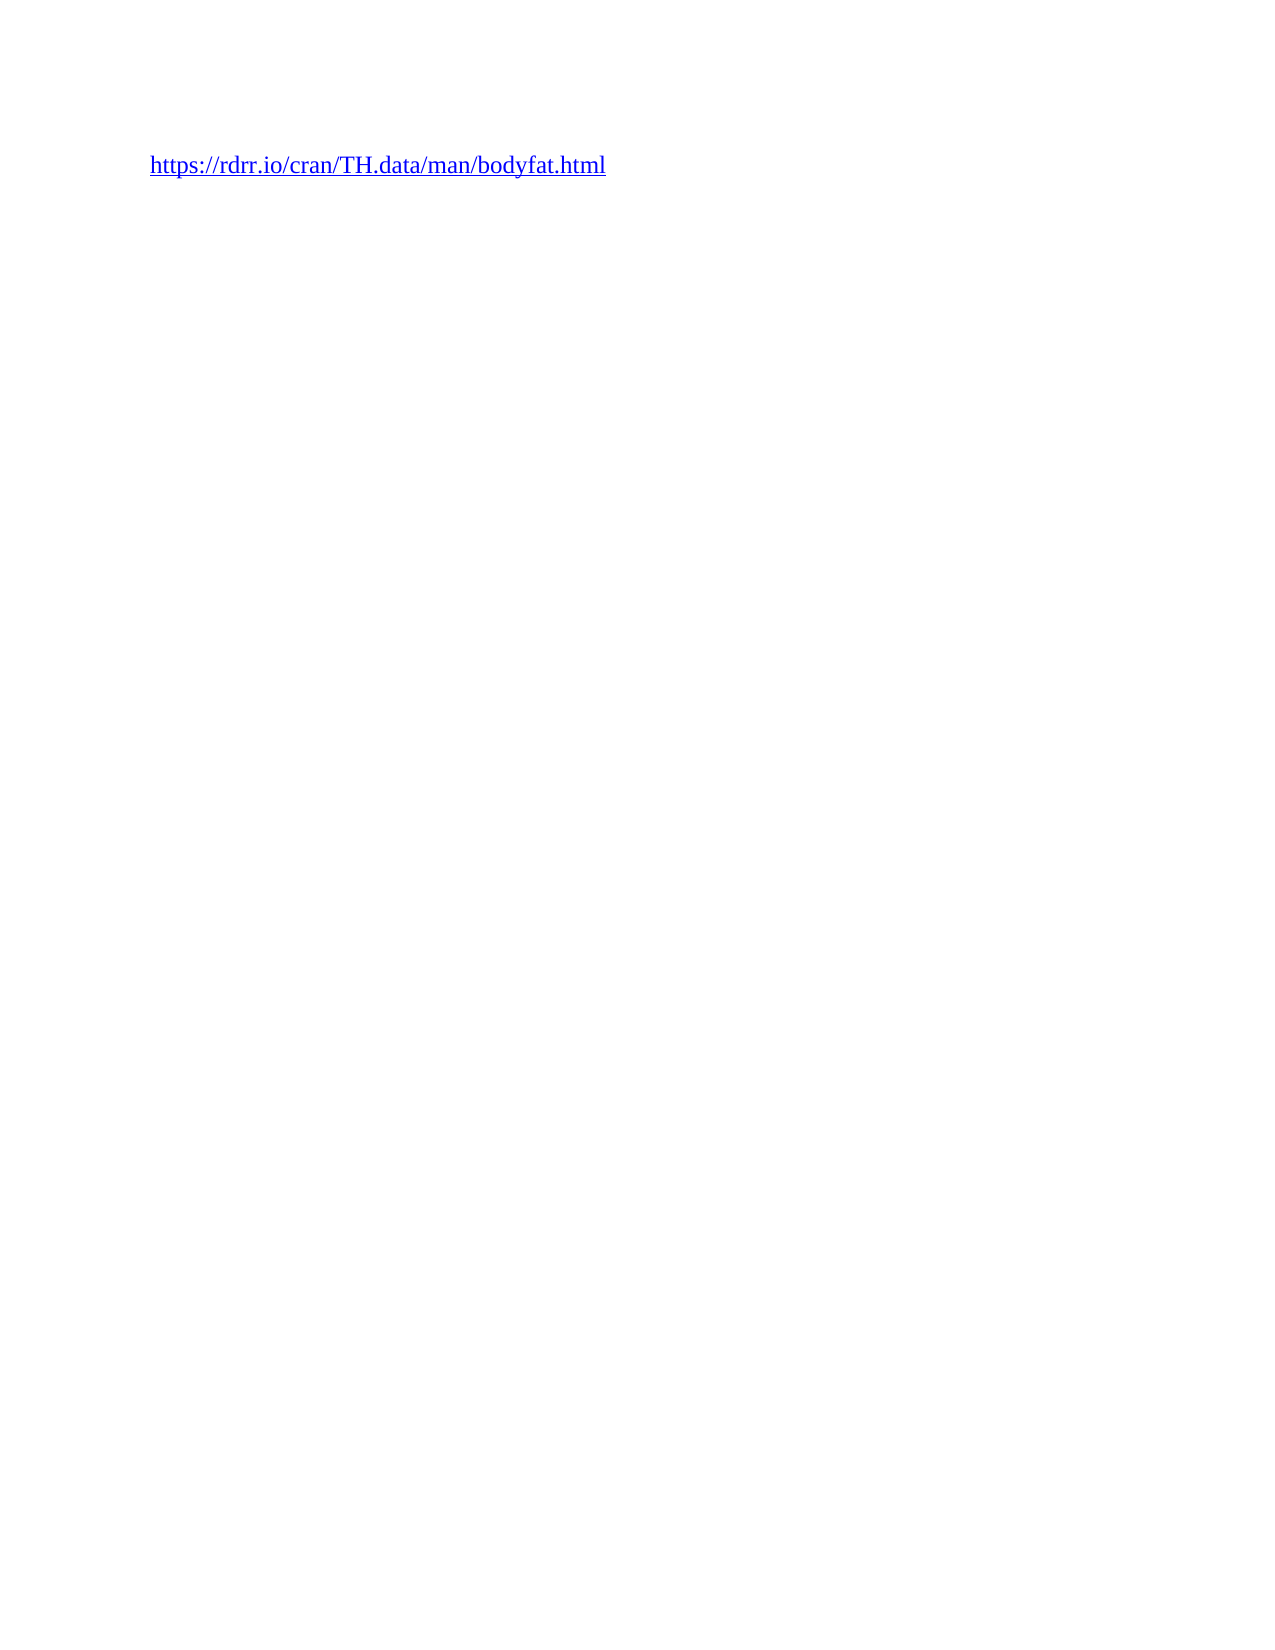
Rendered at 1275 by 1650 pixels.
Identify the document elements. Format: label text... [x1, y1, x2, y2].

text https://rdrr.io/cran/TH.data/man/bodyfat.html [150, 150, 1125, 179]
